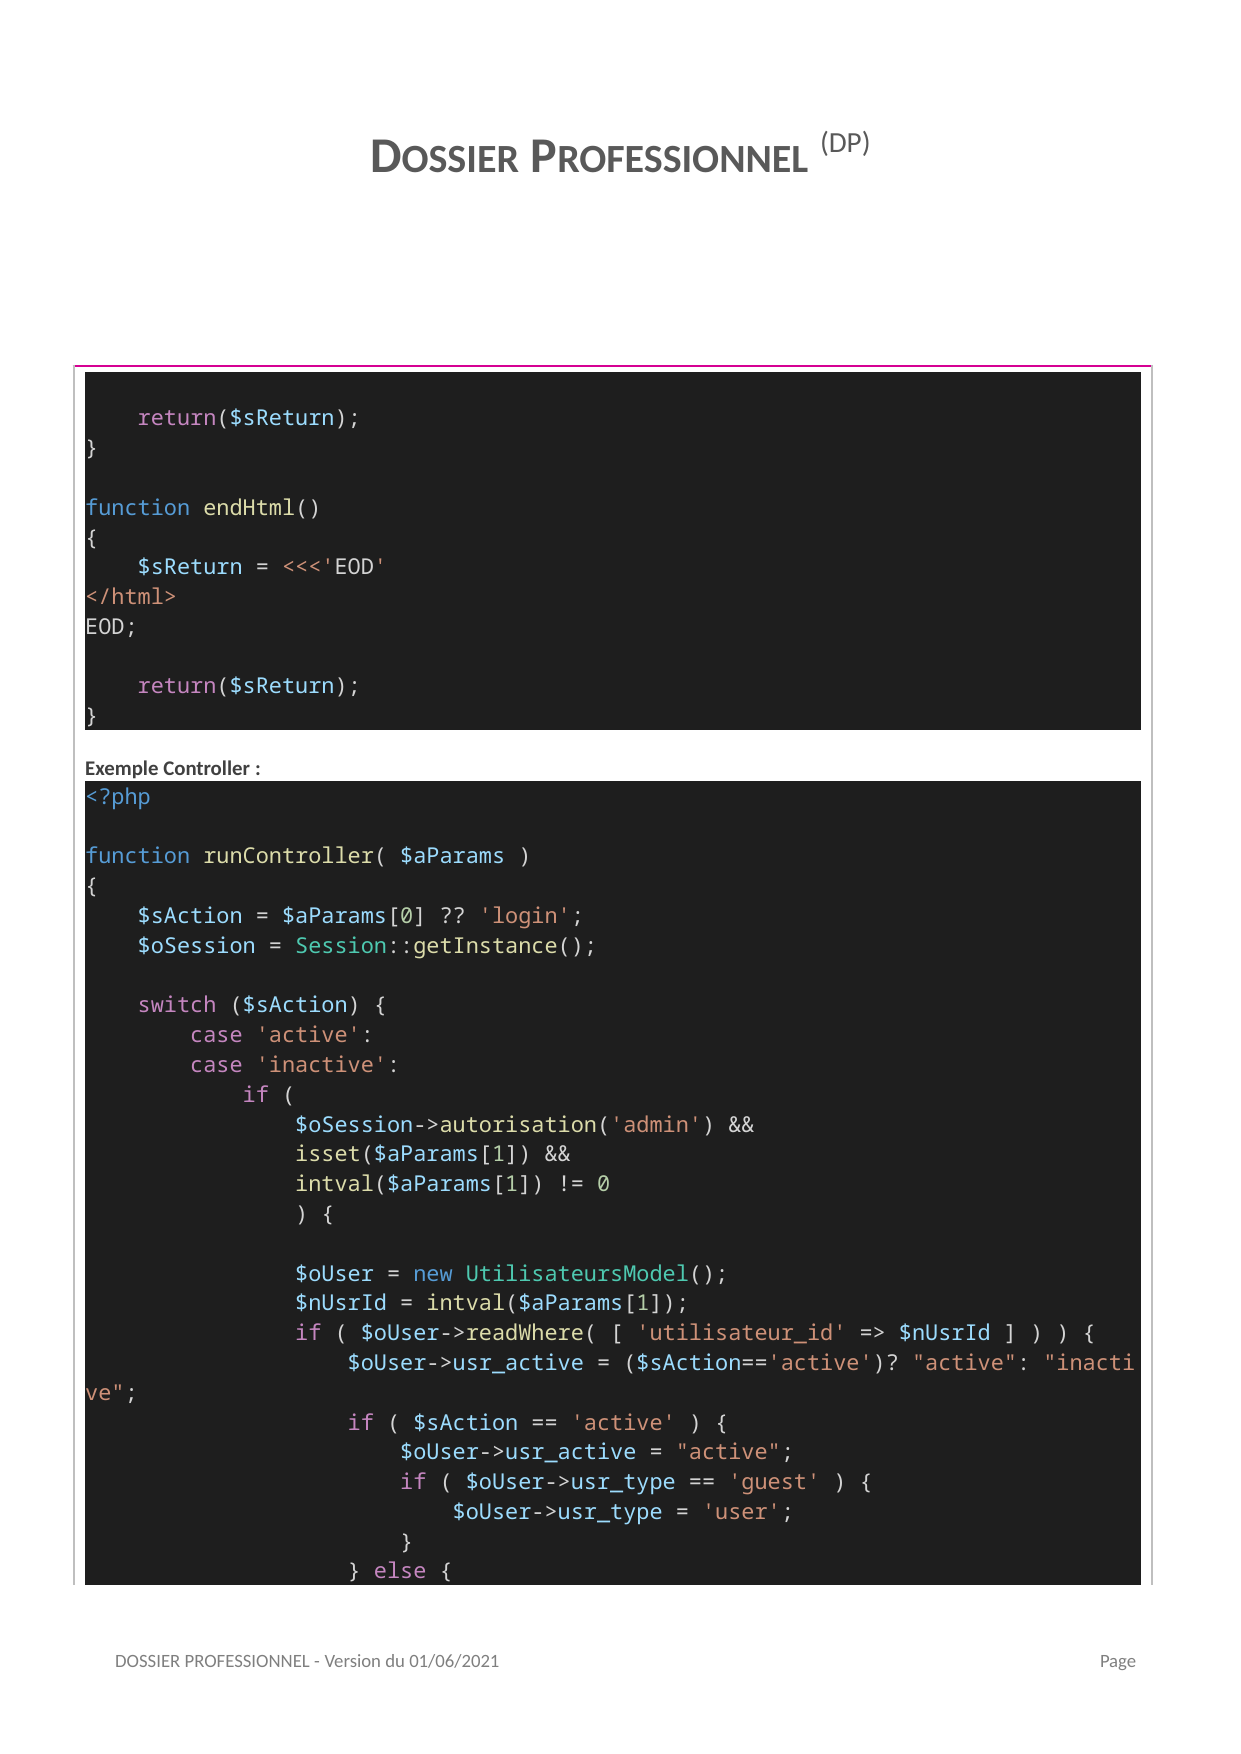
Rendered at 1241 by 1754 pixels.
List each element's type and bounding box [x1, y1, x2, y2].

table_cell [75, 367, 1151, 1585]
